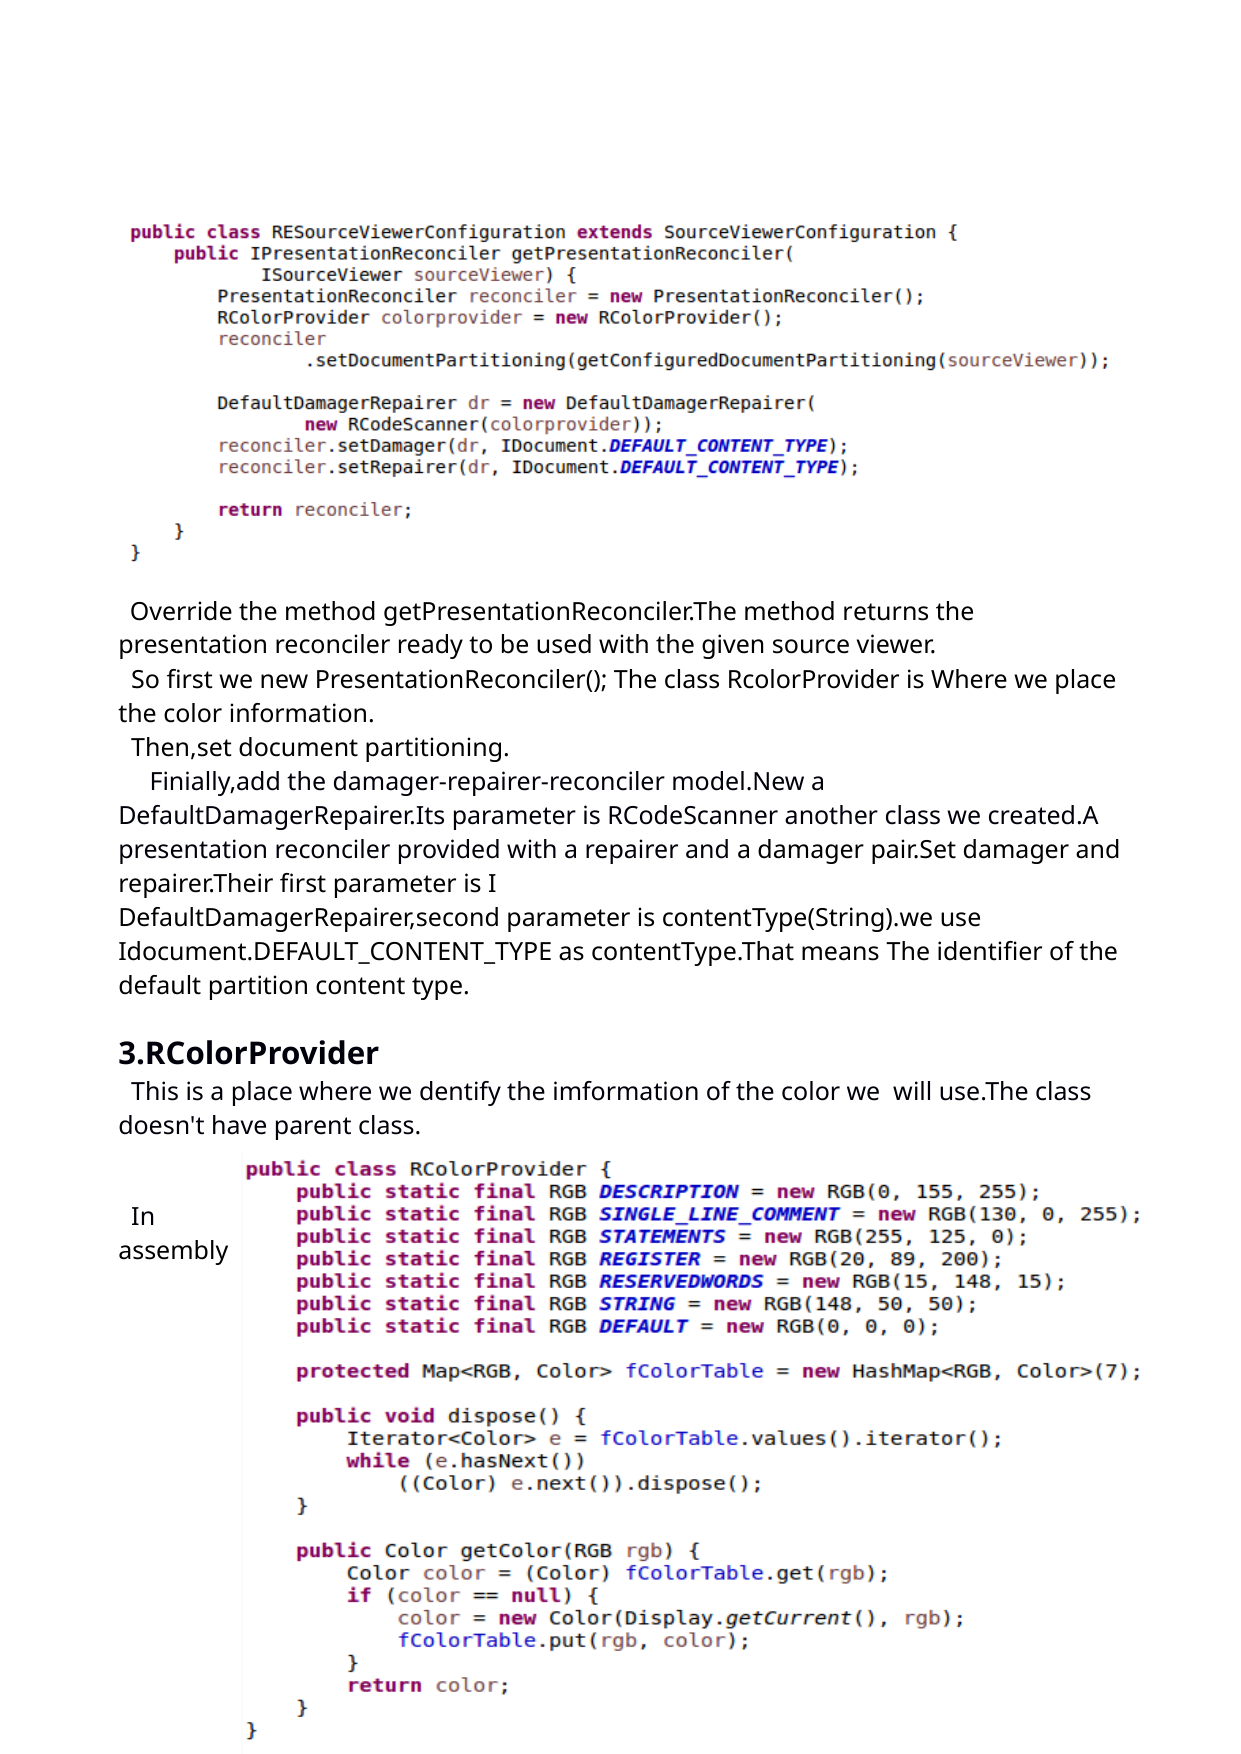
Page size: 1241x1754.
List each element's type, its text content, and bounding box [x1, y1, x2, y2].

text DefaultDamagerRepairer,second parameter is contentType(String).we use Idocument.DEFAULT_CONTENT_TYPE as contentType.That means The identifier of the default partition content type. [118, 900, 1123, 1002]
text Then,set document partitioning. [118, 729, 1123, 763]
picture [241, 1152, 1167, 1754]
text Finially,add the damager-repairer-reconciler model.New a DefaultDamagerRepairer.Its parameter is RCodeScanner another class we created.A presentation reconciler provided with a repairer and a damager pair.Set damager and repairer.Their first parameter is I [118, 763, 1123, 900]
text So first we new PresentationReconciler(); The class RcolorProvider is Where we place the color information. [118, 661, 1123, 729]
picture [129, 223, 1134, 565]
text Override the method getPresentationReconciler.The method returns the presentation reconciler ready to be used with the given source viewer. [117, 593, 1123, 661]
text 3.RColorProvider [118, 1031, 1123, 1073]
text This is a place where we dentify the imformation of the color we will use.The class doesn't have parent class. [118, 1073, 1123, 1141]
